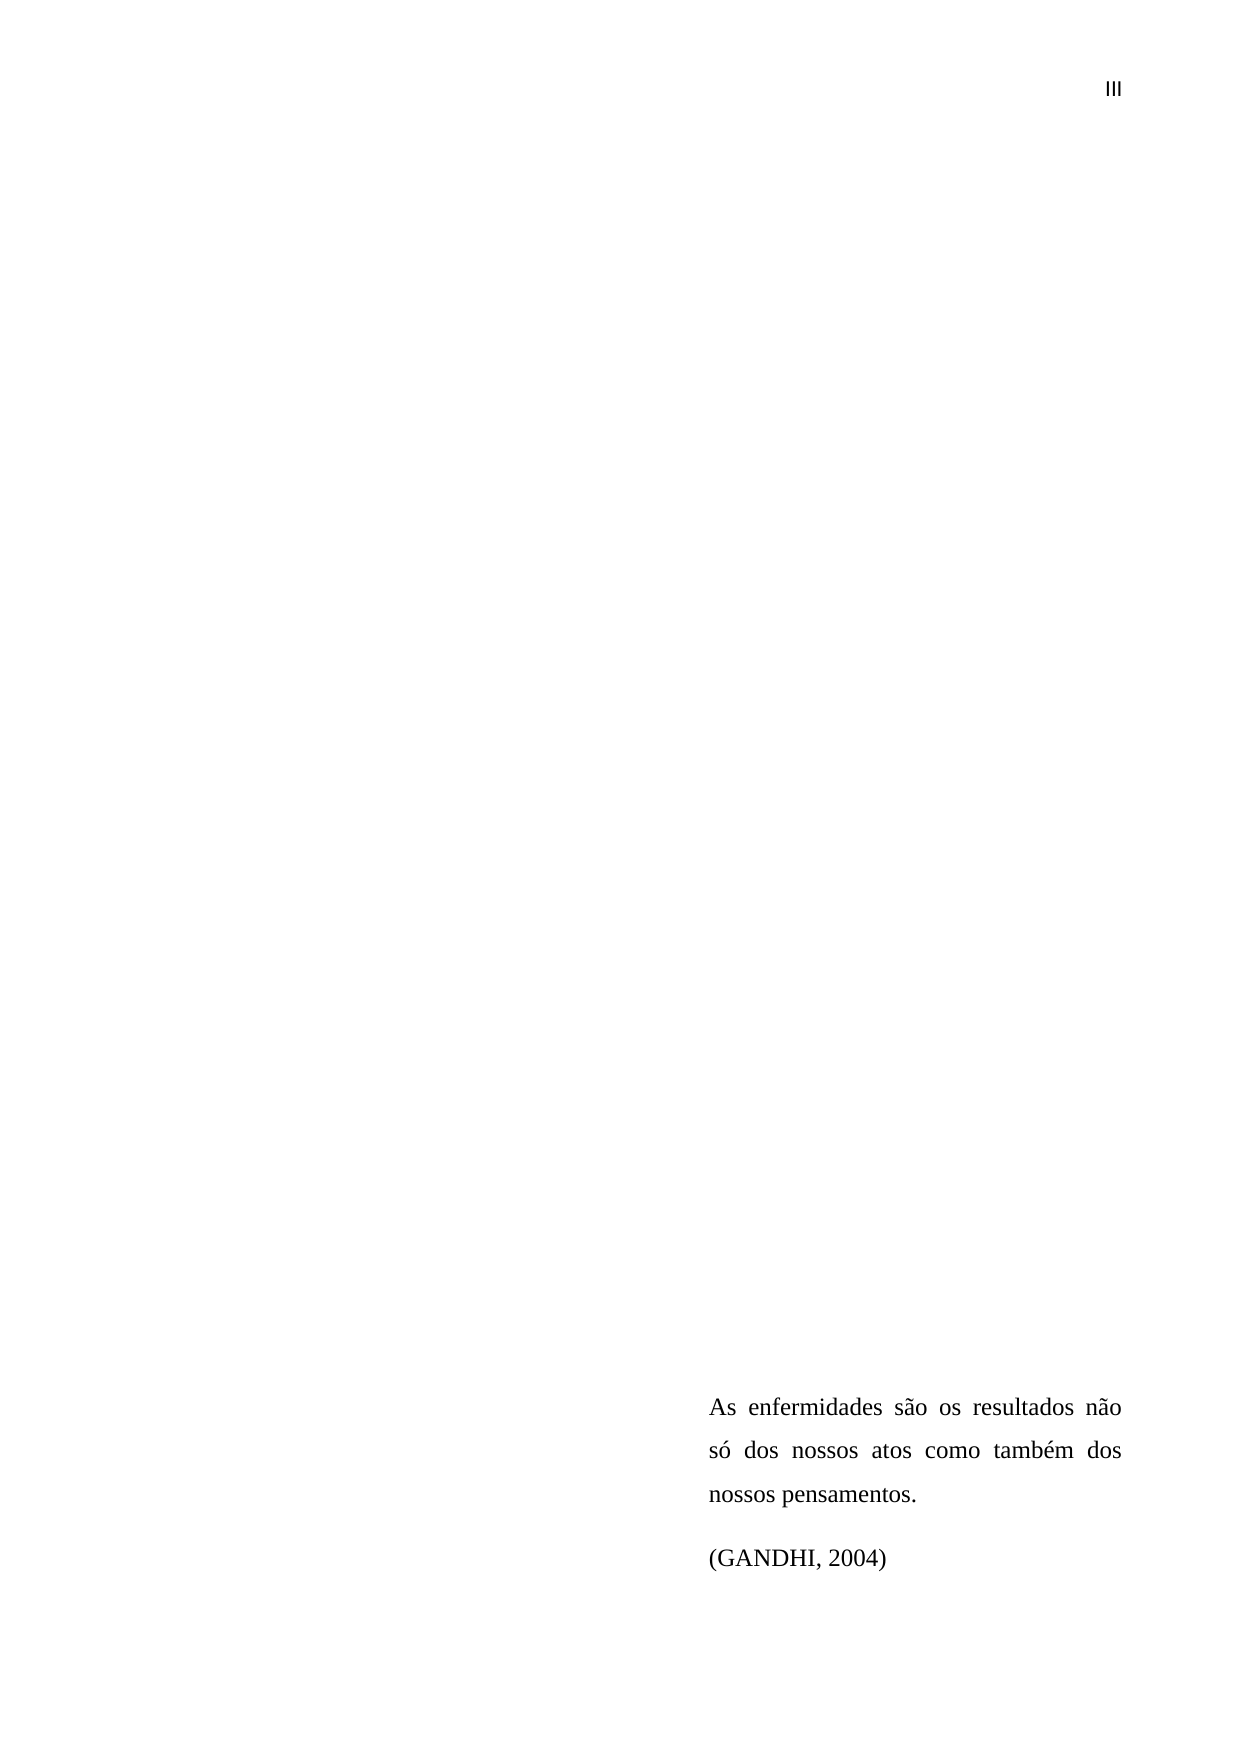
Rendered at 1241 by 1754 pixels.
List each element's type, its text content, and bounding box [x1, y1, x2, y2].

text (GANDHI, 2004) [709, 1543, 1122, 1571]
text As enfermidades são os resultados não só dos nossos atos como também dos nossos pensamentos. [709, 1392, 1122, 1507]
